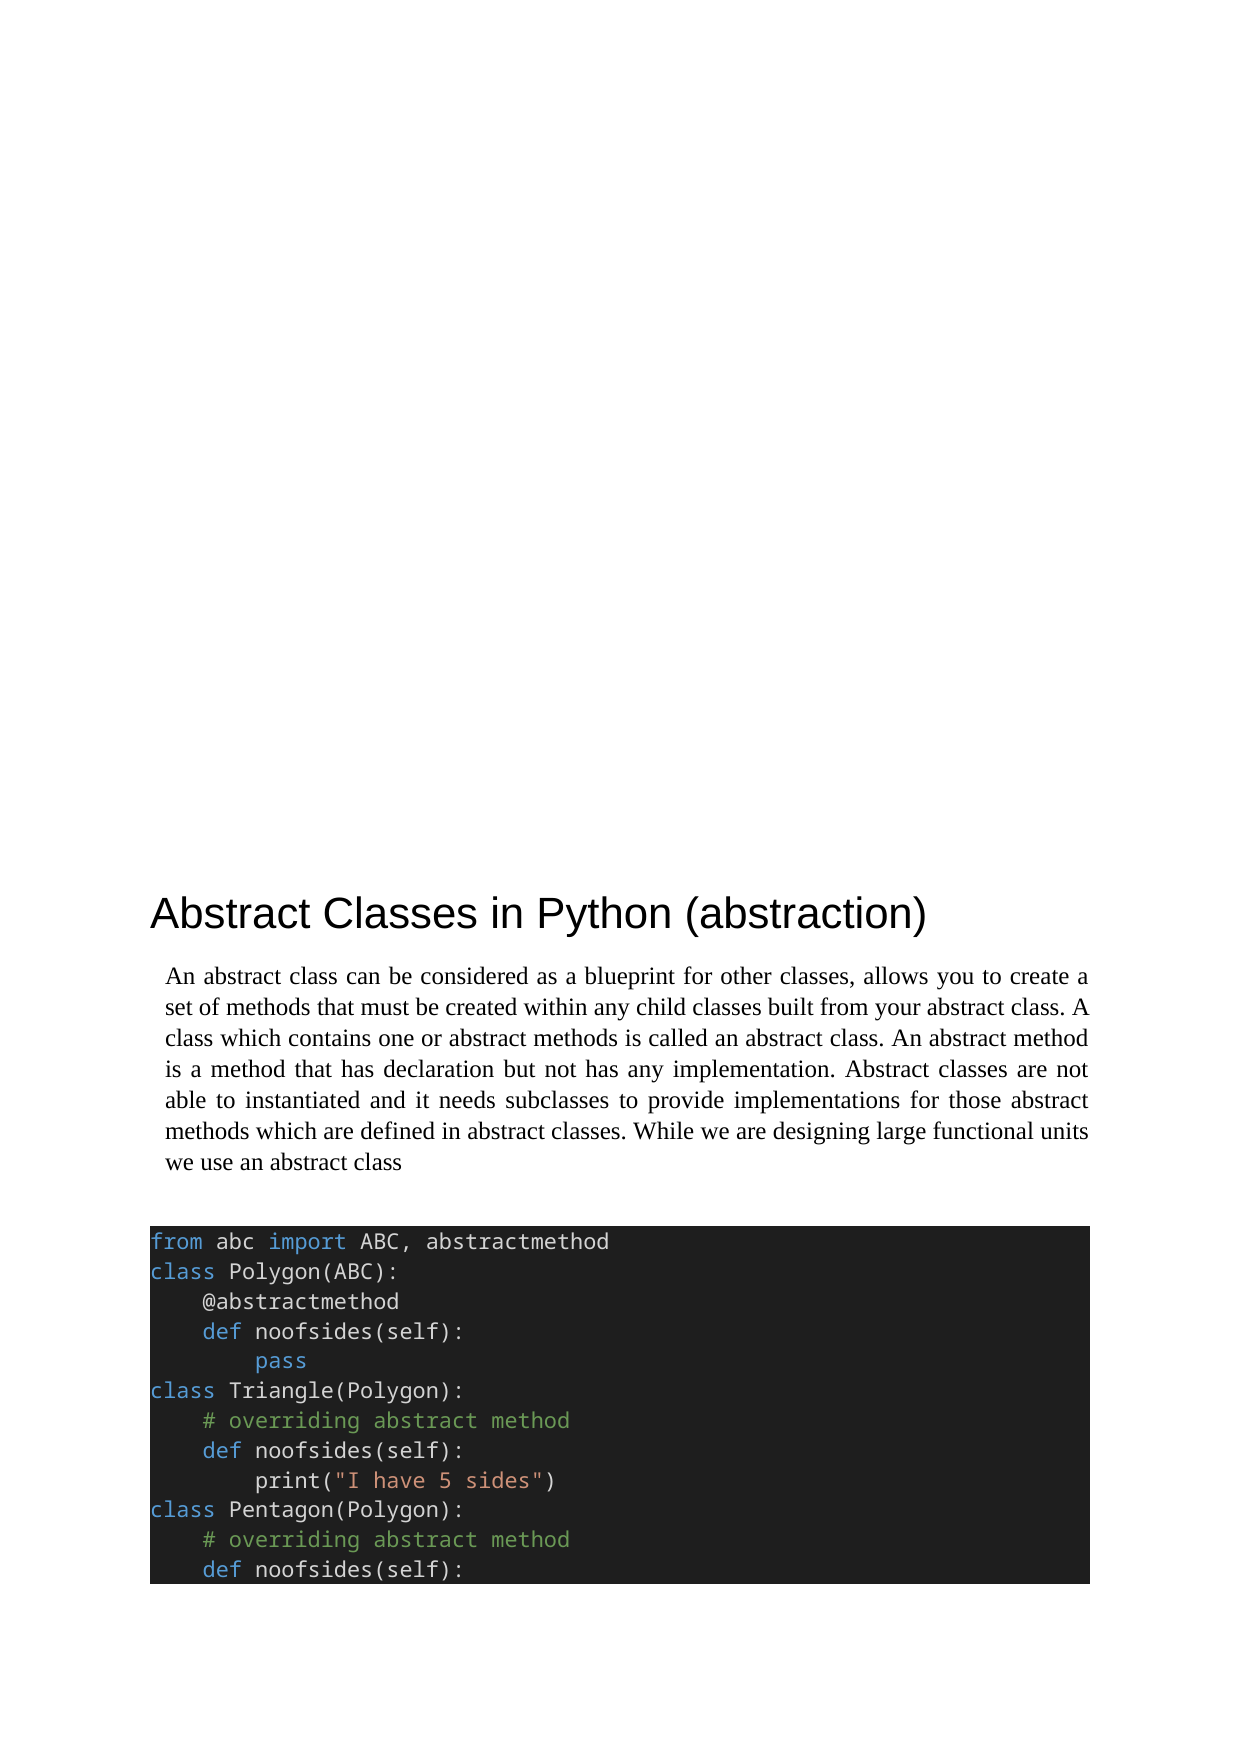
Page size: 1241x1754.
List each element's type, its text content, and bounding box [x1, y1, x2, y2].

text # overriding abstract method [150, 1405, 1090, 1435]
text def noofsides(self): [150, 1316, 1090, 1345]
text pass [150, 1345, 1090, 1375]
text @abstractmethod [150, 1286, 1090, 1316]
text class Polygon(ABC): [150, 1256, 1090, 1286]
subtitle Abstract Classes in Python (abstraction) [150, 887, 1090, 938]
text print("I have 5 sides") [150, 1464, 1090, 1494]
text class Pentagon(Polygon): [150, 1494, 1090, 1524]
text from abc import ABC, abstractmethod [150, 1226, 1090, 1256]
text # overriding abstract method [150, 1524, 1090, 1554]
text def noofsides(self): [150, 1435, 1090, 1464]
text class Triangle(Polygon): [150, 1375, 1090, 1405]
text def noofsides(self): [150, 1554, 1090, 1584]
